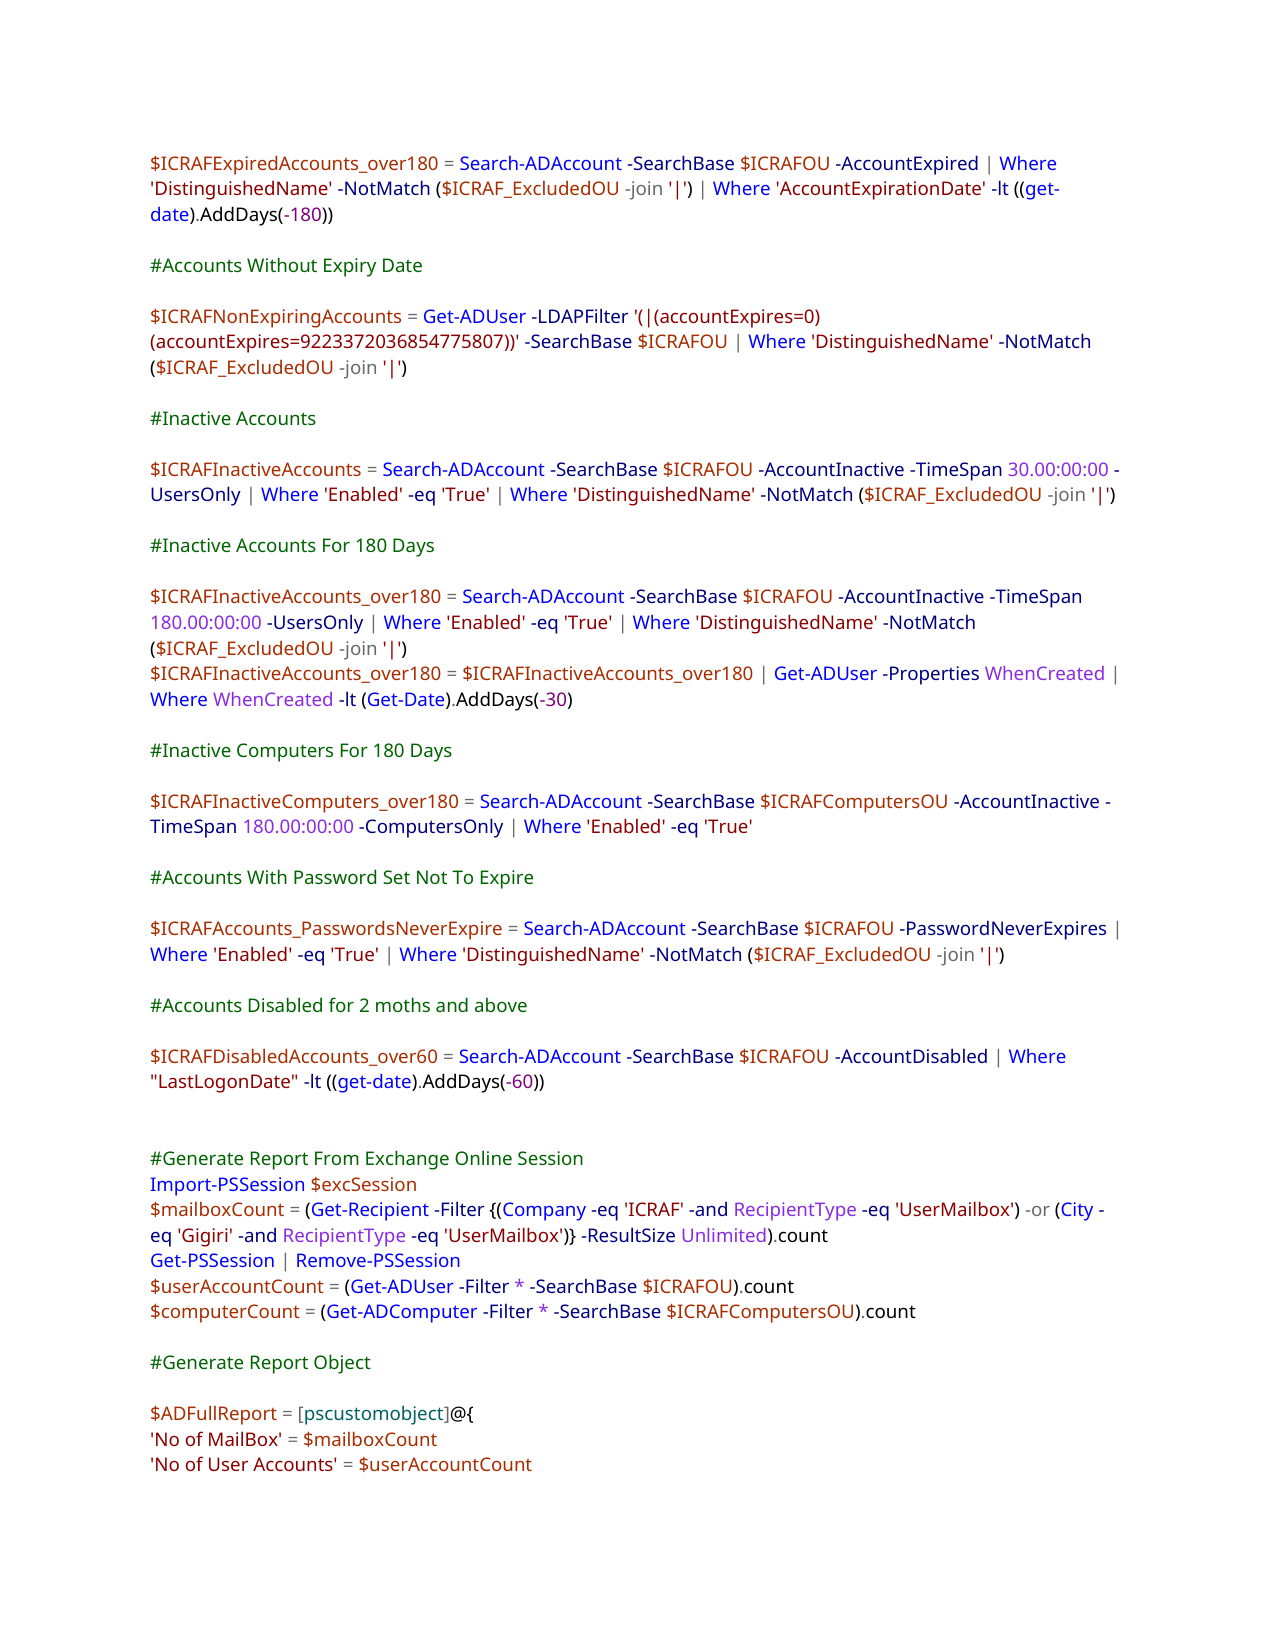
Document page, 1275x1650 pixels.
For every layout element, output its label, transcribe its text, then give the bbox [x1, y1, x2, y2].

text $userAccountCount = (Get-ADUser -Filter * -SearchBase $ICRAFOU).count [150, 1273, 1125, 1298]
text $computerCount = (Get-ADComputer -Filter * -SearchBase $ICRAFComputersOU).count [150, 1298, 1125, 1324]
text $ICRAFNonExpiringAccounts = Get-ADUser -LDAPFilter '(|(accountExpires=0)(accountExpires=9223372036854775807))' -SearchBase $ICRAFOU | Where 'DistinguishedName' -NotMatch ($ICRAF_ExcludedOU -join '|') [150, 303, 1125, 380]
text #Inactive Accounts For 180 Days [150, 533, 1125, 558]
text $ICRAFInactiveAccounts_over180 = $ICRAFInactiveAccounts_over180 | Get-ADUser -Properties WhenCreated | Where WhenCreated -lt (Get-Date).AddDays(-30) [150, 660, 1125, 711]
text $ICRAFInactiveComputers_over180 = Search-ADAccount -SearchBase $ICRAFComputersOU -AccountInactive -TimeSpan 180.00:00:00 -ComputersOnly | Where 'Enabled' -eq 'True' [150, 788, 1125, 839]
text $ICRAFInactiveAccounts = Search-ADAccount -SearchBase $ICRAFOU -AccountInactive -TimeSpan 30.00:00:00 -UsersOnly | Where 'Enabled' -eq 'True' | Where 'DistinguishedName' -NotMatch ($ICRAF_ExcludedOU -join '|') [150, 456, 1125, 507]
text $ICRAFAccounts_PasswordsNeverExpire = Search-ADAccount -SearchBase $ICRAFOU -PasswordNeverExpires | Where 'Enabled' -eq 'True' | Where 'DistinguishedName' -NotMatch ($ICRAF_ExcludedOU -join '|') [150, 916, 1125, 967]
text #Generate Report Object [150, 1349, 1125, 1375]
text $mailboxCount = (Get-Recipient -Filter {(Company -eq 'ICRAF' -and RecipientType -eq 'UserMailbox') -or (City -eq 'Gigiri' -and RecipientType -eq 'UserMailbox')} -ResultSize Unlimited).count [150, 1196, 1125, 1247]
text Get-PSSession | Remove-PSSession [150, 1247, 1125, 1273]
text 'No of MailBox' = $mailboxCount [150, 1426, 1125, 1452]
text #Accounts Disabled for 2 moths and above [150, 992, 1125, 1018]
text $ICRAFExpiredAccounts_over180 = Search-ADAccount -SearchBase $ICRAFOU -AccountExpired | Where 'DistinguishedName' -NotMatch ($ICRAF_ExcludedOU -join '|') | Where 'AccountExpirationDate' -lt ((get-date).AddDays(-180)) [150, 150, 1125, 227]
text #Inactive Accounts [150, 405, 1125, 431]
text #Accounts Without Expiry Date [150, 252, 1125, 278]
text 'No of User Accounts' = $userAccountCount [150, 1452, 1125, 1477]
text $ICRAFDisabledAccounts_over60 = Search-ADAccount -SearchBase $ICRAFOU -AccountDisabled | Where "LastLogonDate" -lt ((get-date).AddDays(-60)) [150, 1043, 1125, 1094]
text #Accounts With Password Set Not To Expire [150, 864, 1125, 890]
text #Generate Report From Exchange Online Session [150, 1145, 1125, 1171]
text #Inactive Computers For 180 Days [150, 737, 1125, 762]
text $ICRAFInactiveAccounts_over180 = Search-ADAccount -SearchBase $ICRAFOU -AccountInactive -TimeSpan 180.00:00:00 -UsersOnly | Where 'Enabled' -eq 'True' | Where 'DistinguishedName' -NotMatch ($ICRAF_ExcludedOU -join '|') [150, 584, 1125, 660]
text Import-PSSession $excSession [150, 1171, 1125, 1196]
text $ADFullReport = [pscustomobject]@{ [150, 1401, 1125, 1426]
